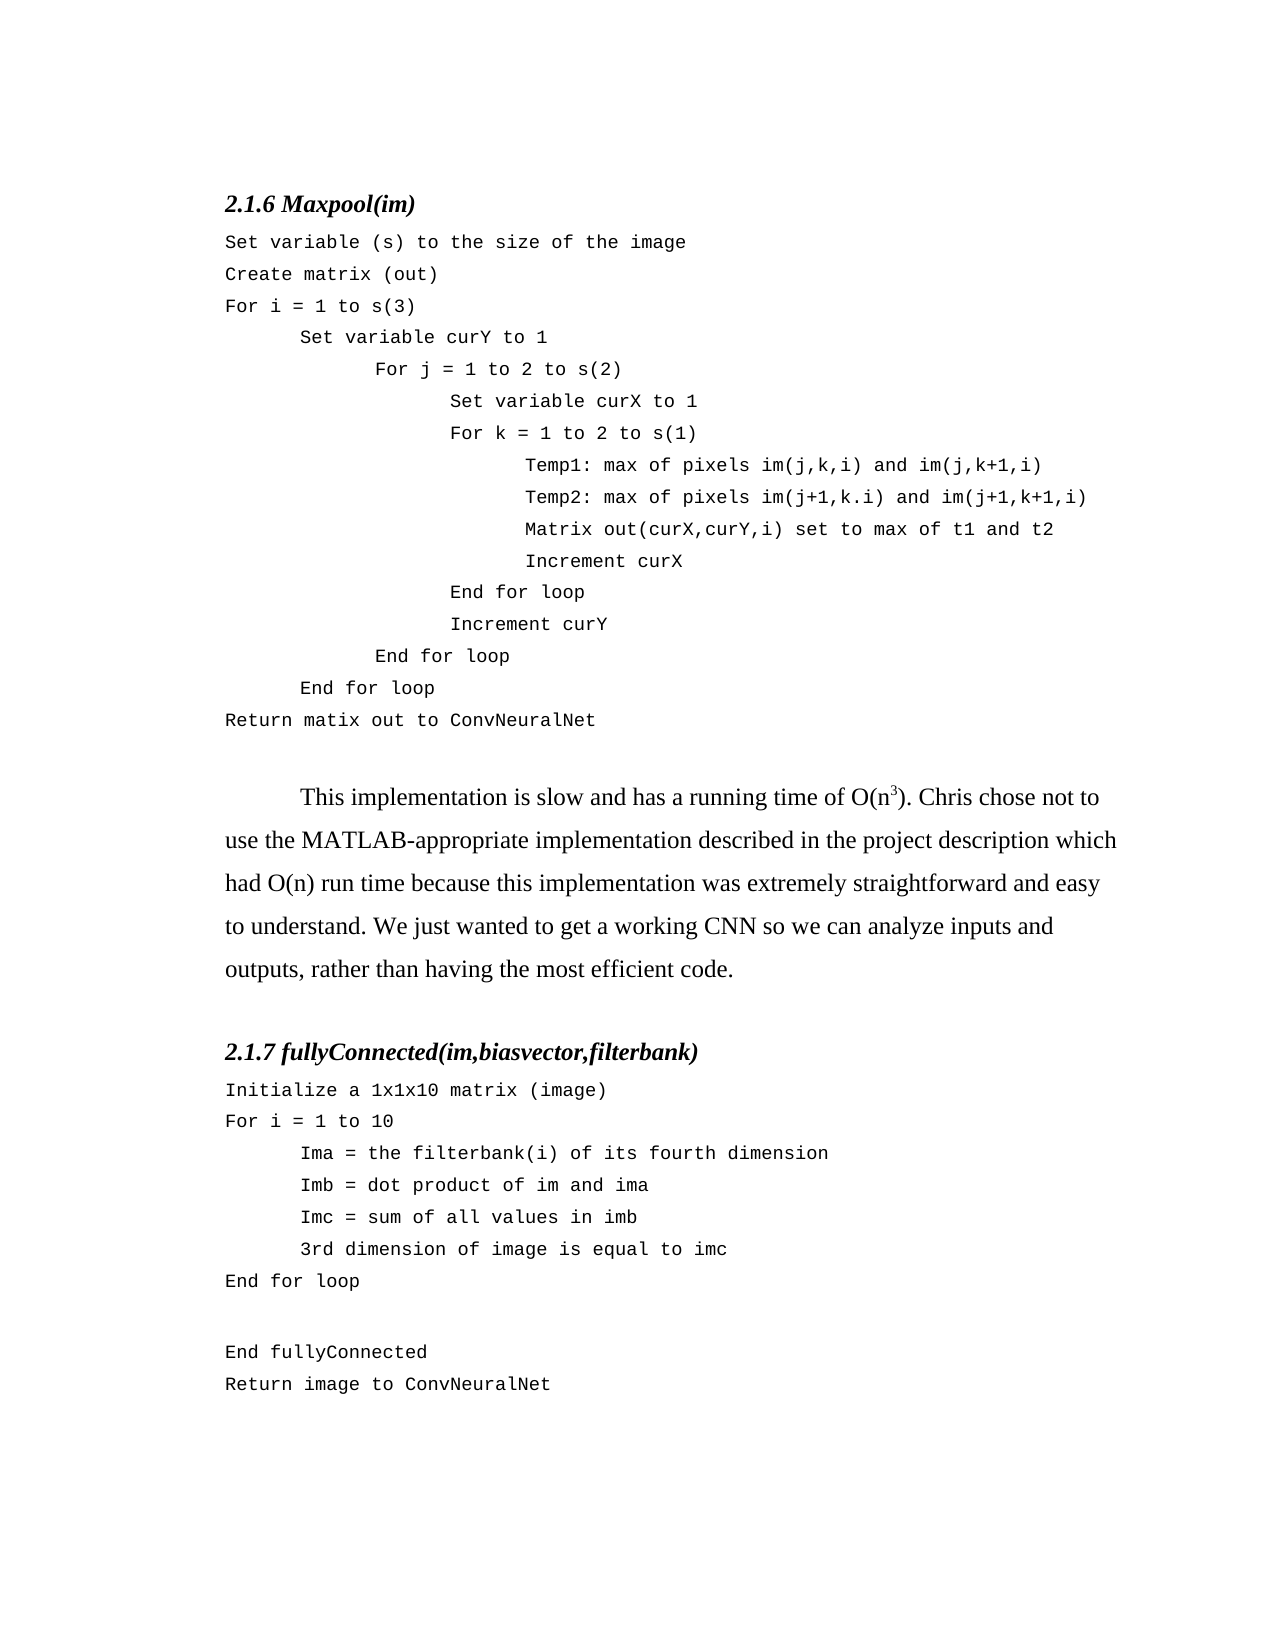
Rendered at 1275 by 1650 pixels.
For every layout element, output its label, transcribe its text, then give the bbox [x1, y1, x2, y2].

text This implementation is slow and has a running time of O(n3). Chris chose not to use the MATLAB-appropriate implementation described in the project description which had O(n) run time because this implementation was extremely straightforward and easy to understand. We just wanted to get a working CNN so we can analyze inputs and outputs, rather than having the most efficient code. [225, 782, 1125, 983]
text End for loop [150, 679, 1125, 700]
text End for loop [150, 1272, 1125, 1293]
text For k = 1 to 2 to s(1) [375, 424, 1125, 445]
text Return matix out to ConvNeuralNet [150, 711, 1125, 732]
text Increment curY [150, 615, 1125, 636]
text End for loop [150, 647, 1125, 668]
text 3rd dimension of image is equal to imc [150, 1240, 1125, 1261]
text For i = 1 to 10 [150, 1112, 1125, 1133]
text Imb = dot product of im and ima [150, 1176, 1125, 1197]
text 2.1.7 fullyConnected(im,biasvector,filterbank) [150, 1037, 1125, 1066]
text Set variable curX to 1 [375, 392, 1125, 413]
text For j = 1 to 2 to s(2) [300, 360, 1125, 381]
text End fullyConnected [150, 1343, 1125, 1364]
text Temp2: max of pixels im(j+1,k.i) and im(j+1,k+1,i) [150, 488, 1125, 509]
text Return image to ConvNeuralNet [150, 1375, 1125, 1396]
text Increment curX [150, 551, 1125, 573]
text Ima = the filterbank(i) of its fourth dimension [150, 1144, 1125, 1165]
text End for loop [150, 583, 1125, 604]
text Create matrix (out) [225, 264, 1125, 286]
text Imc = sum of all values in imb [150, 1208, 1125, 1229]
text 2.1.6 Maxpool(im) [150, 189, 1125, 218]
text For i = 1 to s(3) [225, 296, 1125, 318]
text Matrix out(curX,curY,i) set to max of t1 and t2 [150, 519, 1125, 541]
text Initialize a 1x1x10 matrix (image) [150, 1080, 1125, 1102]
text Temp1: max of pixels im(j,k,i) and im(j,k+1,i) [375, 456, 1125, 477]
text Set variable curY to 1 [225, 328, 1125, 349]
text Set variable (s) to the size of the image [150, 233, 1125, 254]
